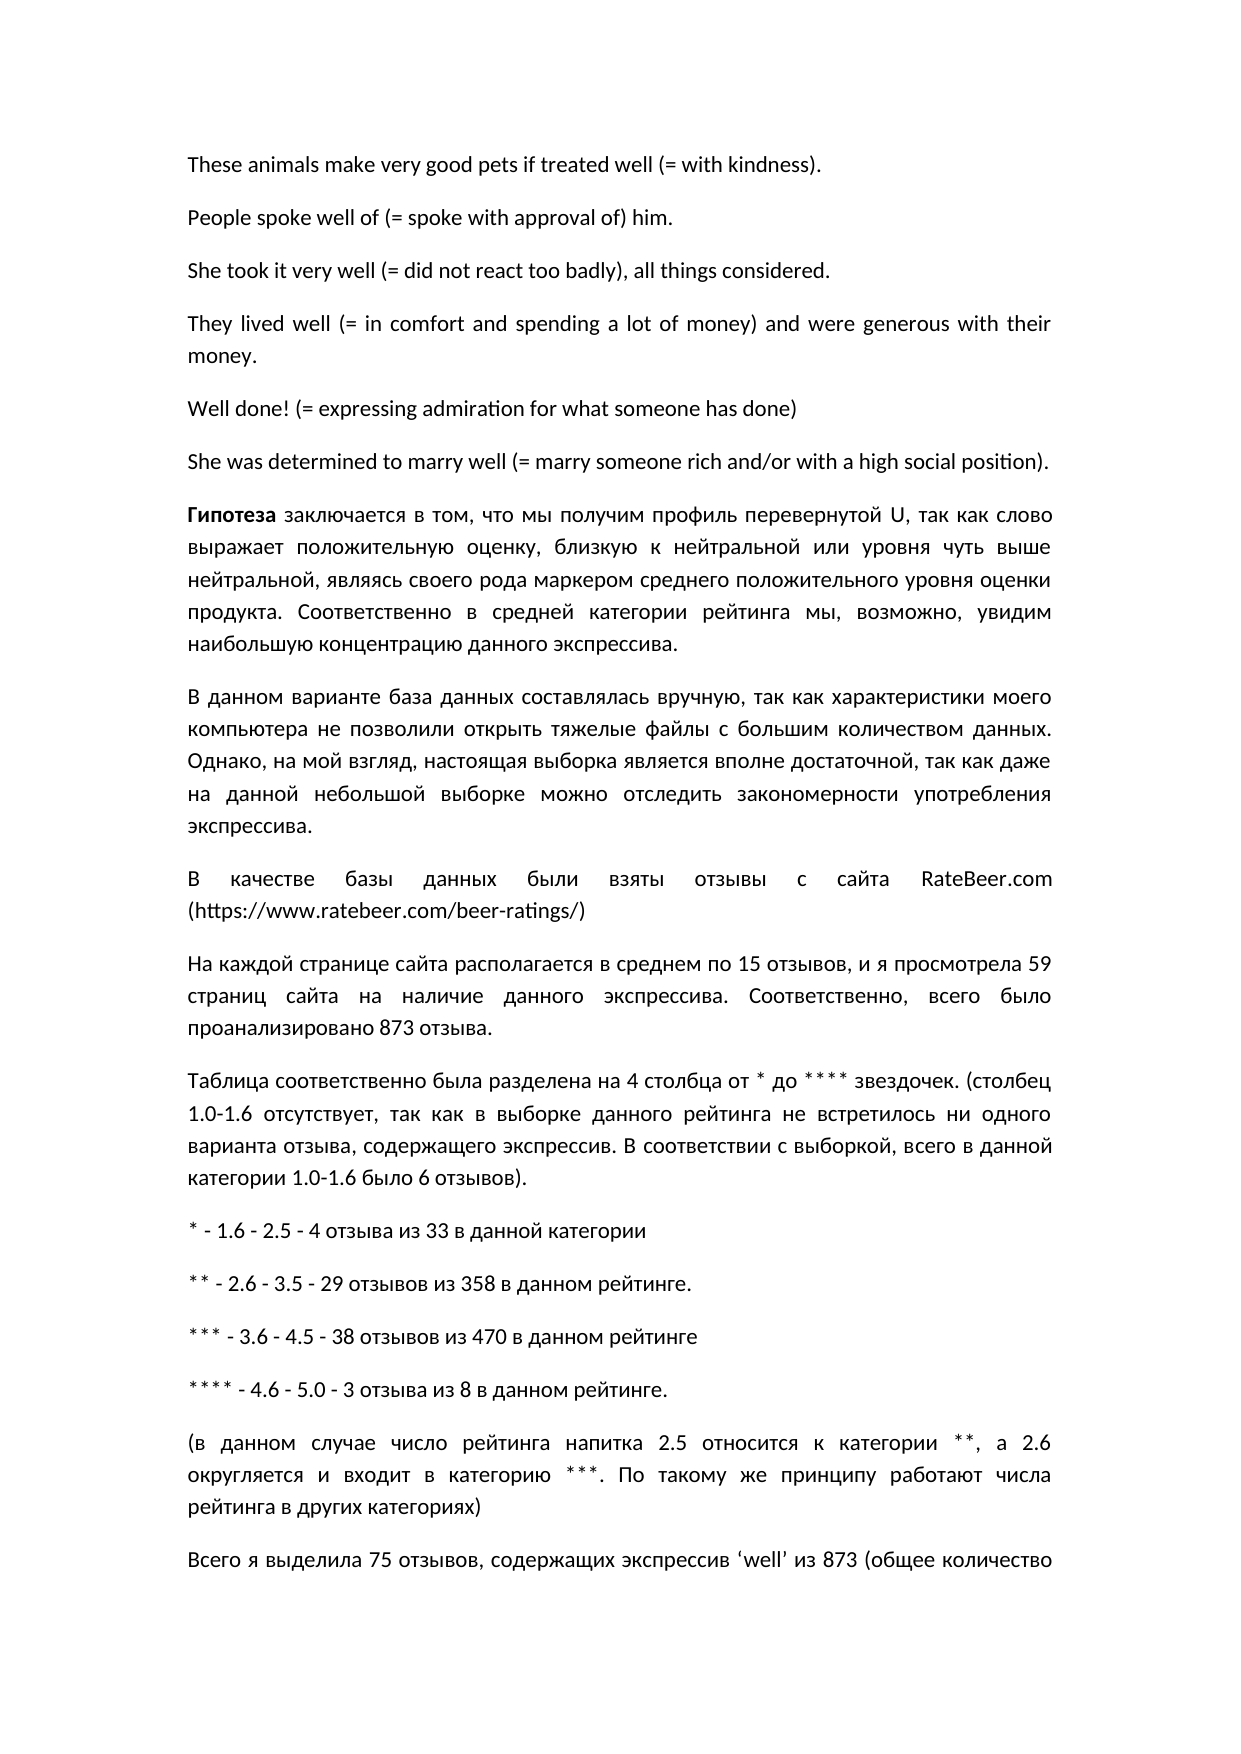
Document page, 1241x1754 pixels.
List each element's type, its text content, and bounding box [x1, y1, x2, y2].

text * - 1.6 - 2.5 - 4 отзыва из 33 в данной категории [187, 1216, 1053, 1244]
text Гипотеза заключается в том, что мы получим профиль перевернутой U, так как слово выражает положительную оценку, близкую к нейтральной или уровня чуть выше нейтральной, являясь своего рода маркером среднего положительного уровня оценки продукта. Соответственно в средней категории рейтинга мы, возможно, увидим наибольшую концентрацию данного экспрессива. [187, 500, 1053, 657]
text She took it very well (= did not react too badly), all things considered. [187, 256, 1053, 284]
text People spoke well of (= spoke with approval of) him. [187, 203, 1053, 231]
text На каждой странице сайта располагается в среднем по 15 отзывов, и я просмотрела 59 страниц сайта на наличие данного экспрессива. Соответственно, всего было проанализировано 873 отзывa. [187, 949, 1053, 1041]
text Well done! (= expressing admiration for what someone has done) [187, 394, 1053, 422]
text Таблица соответственно была разделена на 4 столбца от * до **** звездочек. (столбец 1.0-1.6 отсутствует, так как в выборке данного рейтинга не встретилось ни одного варианта отзыва, содержащего экспрессив. В соответствии с выборкой, всего в данной категории 1.0-1.6 было 6 отзывов). [187, 1066, 1053, 1191]
text *** - 3.6 - 4.5 - 38 отзывов из 470 в данном рейтинге [187, 1322, 1053, 1350]
text (в данном случае число рейтинга напитка 2.5 относится к категории **, а 2.6 округляется и входит в категорию ***. По такому же принципу работают числа рейтинга в других категориях) [187, 1428, 1053, 1521]
text **** - 4.6 - 5.0 - 3 отзыва из 8 в данном рейтинге. [187, 1375, 1053, 1403]
text ** - 2.6 - 3.5 - 29 отзывов из 358 в данном рейтинге. [187, 1269, 1053, 1297]
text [187, 1546, 1053, 1573]
text These animals make very good pets if treated well (= with kindness). [187, 150, 1053, 178]
text В данном варианте база данных составлялась вручную, так как характеристики моего компьютера не позволили открыть тяжелые файлы с большим количеством данных. Однако, на мой взгляд, настоящая выборка является вполне достаточной, так как даже на данной небольшой выборке можно отследить закономерности употребления экспрессива. [187, 682, 1053, 839]
text They lived well (= in comfort and spending a lot of money) and were generous with their money. [187, 309, 1053, 369]
text She was determined to marry well (= marry someone rich and/or with a high social position). [187, 447, 1053, 475]
text В качестве базы данных были взяты отзывы с сайта RateBeer.com (https://www.ratebeer.com/beer-ratings/) [187, 864, 1053, 924]
